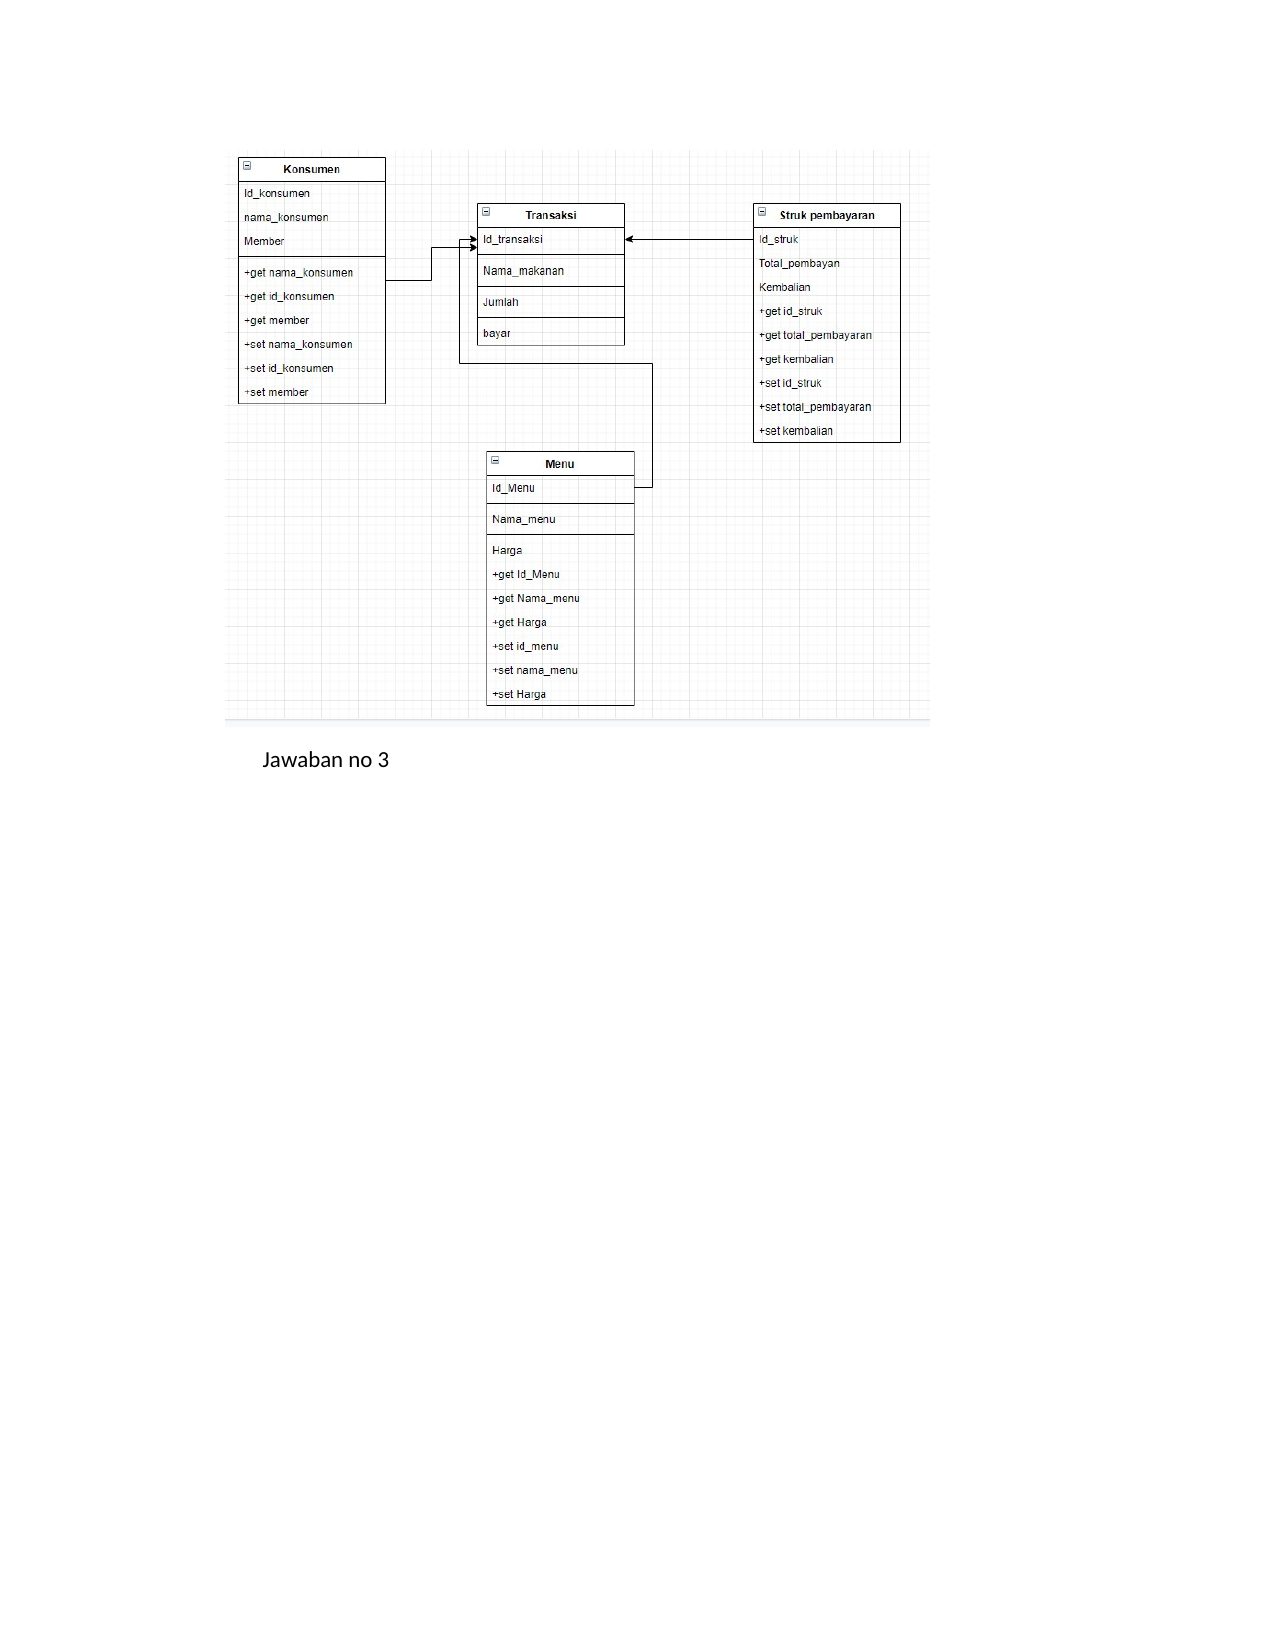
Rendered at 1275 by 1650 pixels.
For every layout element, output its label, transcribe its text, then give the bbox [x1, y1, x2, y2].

picture [225, 150, 930, 727]
text Jawaban no 3 [150, 745, 1125, 773]
